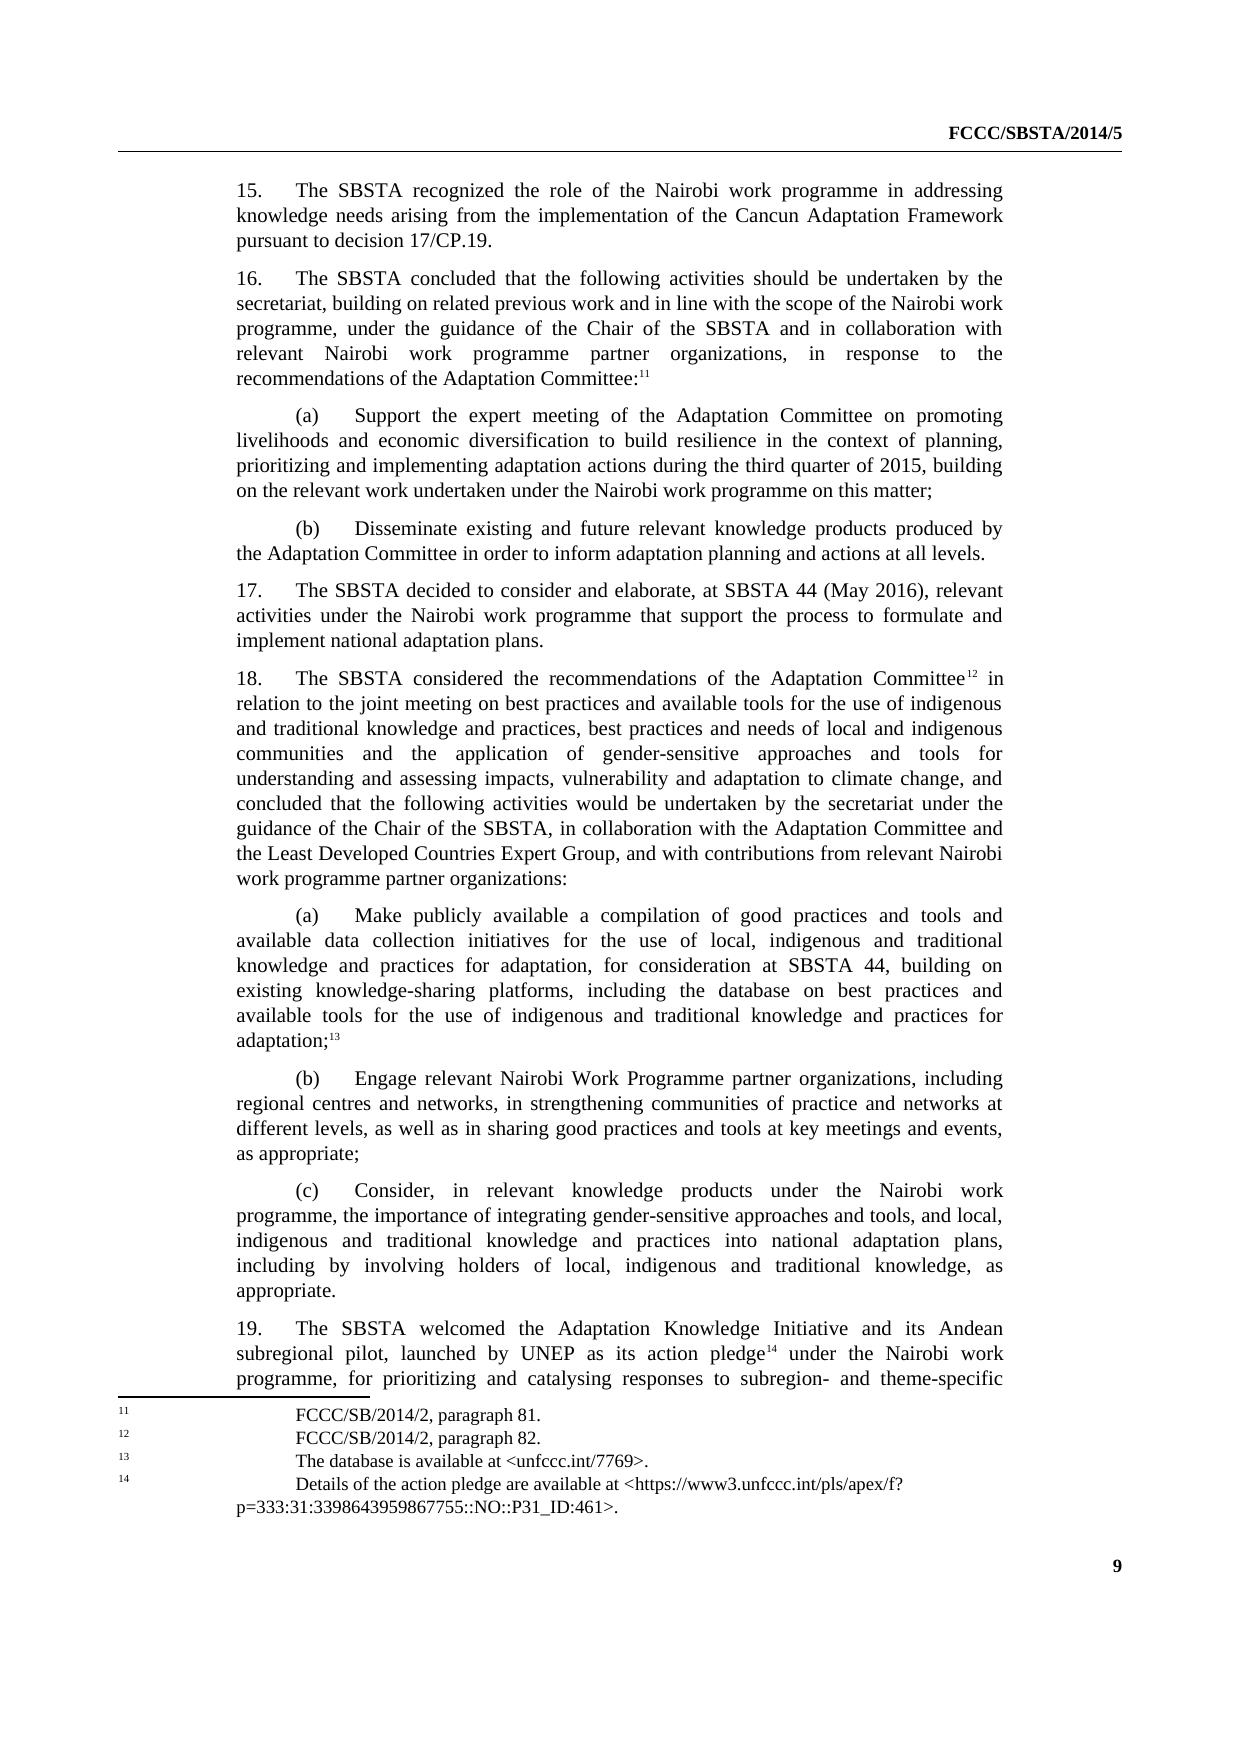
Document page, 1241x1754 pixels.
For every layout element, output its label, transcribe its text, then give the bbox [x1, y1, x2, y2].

text (b) Disseminate existing and future relevant knowledge products produced by the Adaptation Committee in order to inform adaptation planning and actions at all levels. [236, 515, 1004, 565]
text (a) Support the expert meeting of the Adaptation Committee on promoting livelihoods and economic diversification to build resilience in the context of planning, prioritizing and implementing adaptation actions during the third quarter of 2015, building on the relevant work undertaken under the Nairobi work programme on this matter; [236, 402, 1004, 502]
text 18. The SBSTA considered the recommendations of the Adaptation Committee in relation to the joint meeting on best practices and available tools for the use of indigenous and traditional knowledge and practices, best practices and needs of local and indigenous communities and the application of gender-sensitive approaches and tools for understanding and assessing impacts, vulnerability and adaptation to climate change, and concluded that the following activities would be undertaken by the secretariat under the guidance of the Chair of the SBSTA, in collaboration with the Adaptation Committee and the Least Developed Countries Expert Group, and with contributions from relevant Nairobi work programme partner organizations: [236, 665, 1004, 890]
text (c) Consider, in relevant knowledge products under the Nairobi work programme, the importance of integrating gender-sensitive approaches and tools, and local, indigenous and traditional knowledge and practices into national adaptation plans, including by involving holders of local, indigenous and traditional knowledge, as appropriate. [236, 1177, 1004, 1302]
text (a) Make publicly available a compilation of good practices and tools and available data collection initiatives for the use of local, indigenous and traditional knowledge and practices for adaptation, for consideration at SBSTA 44, building on existing knowledge-sharing platforms, including the database on best practices and available tools for the use of indigenous and traditional knowledge and practices for adaptation; [236, 902, 1004, 1052]
text 15. The SBSTA recognized the role of the Nairobi work programme in addressing knowledge needs arising from the implementation of the Cancun Adaptation Framework pursuant to decision 17/CP.19. [236, 177, 1004, 252]
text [236, 1315, 1004, 1390]
text 16. The SBSTA concluded that the following activities should be undertaken by the secretariat, building on related previous work and in line with the scope of the Nairobi work programme, under the guidance of the Chair of the SBSTA and in collaboration with relevant Nairobi work programme partner organizations, in response to the recommendations of the Adaptation Committee: [236, 265, 1004, 390]
text (b) Engage relevant Nairobi Work Programme partner organizations, including regional centres and networks, in strengthening communities of practice and networks at different levels, as well as in sharing good practices and tools at key meetings and events, as appropriate; [236, 1065, 1004, 1165]
text 17. The SBSTA decided to consider and elaborate, at SBSTA 44 (May 2016), relevant activities under the Nairobi work programme that support the process to formulate and implement national adaptation plans. [236, 577, 1004, 652]
